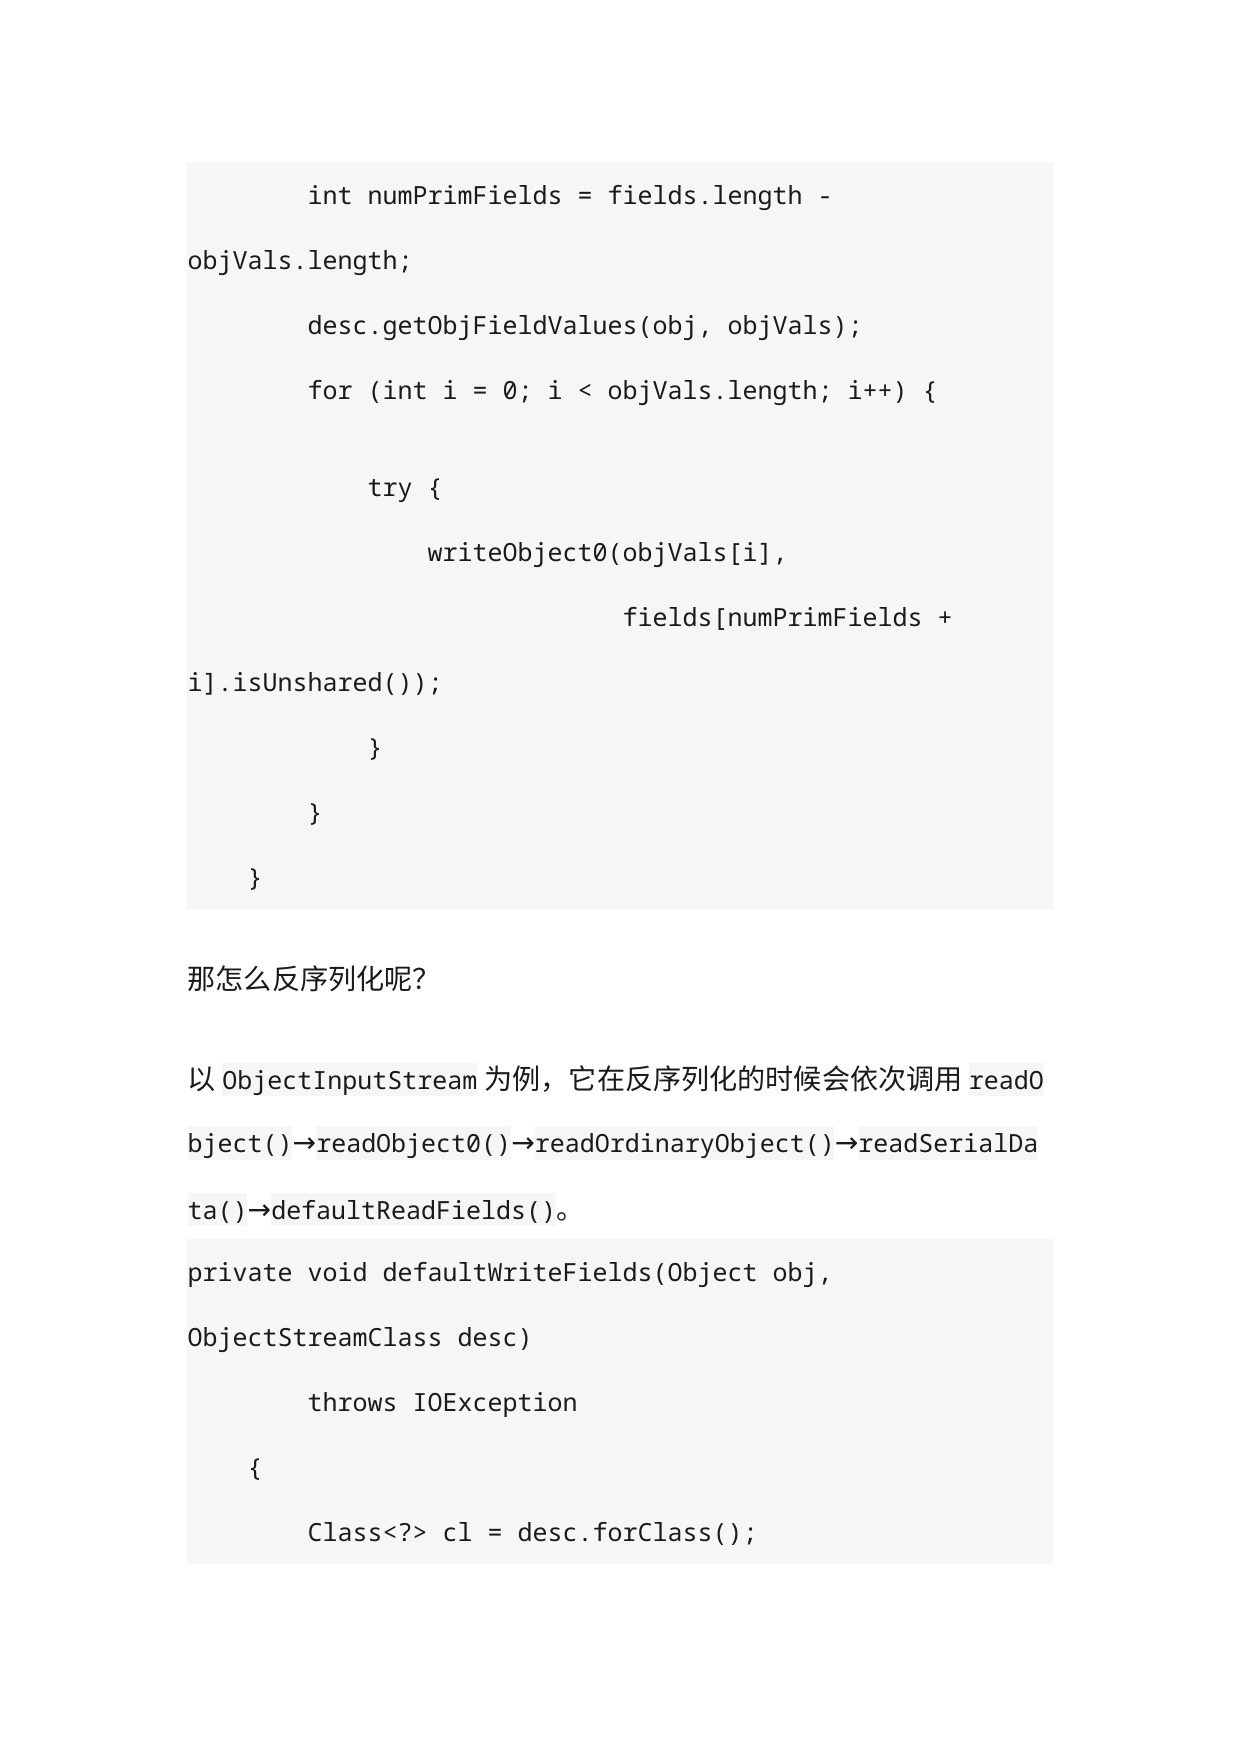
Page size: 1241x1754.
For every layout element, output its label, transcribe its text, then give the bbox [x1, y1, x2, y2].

text 那怎么反序列化呢？ [187, 944, 1053, 1009]
text Class<?> cl = desc.forClass(); [187, 1499, 1053, 1564]
text private void defaultWriteFields(Object obj, ObjectStreamClass desc) [187, 1239, 1053, 1369]
text } [187, 714, 1053, 779]
text try { [187, 454, 1053, 519]
text for (int i = 0; i < objVals.length; i++) { [187, 357, 1053, 422]
text throws IOException [187, 1369, 1053, 1434]
text } [187, 844, 1053, 909]
text int numPrimFields = fields.length - objVals.length; [187, 162, 1053, 292]
text 以 ObjectInputStream 为例，它在反序列化的时候会依次调用 readObject()→readObject0()→readOrdinaryObject()→readSerialData()→defaultReadFields()。 [187, 1044, 1053, 1239]
text desc.getObjFieldValues(obj, objVals); [187, 292, 1053, 357]
text writeObject0(objVals[i], [187, 519, 1053, 584]
text { [187, 1434, 1053, 1499]
text } [187, 779, 1053, 844]
text fields[numPrimFields + i].isUnshared()); [187, 584, 1053, 714]
